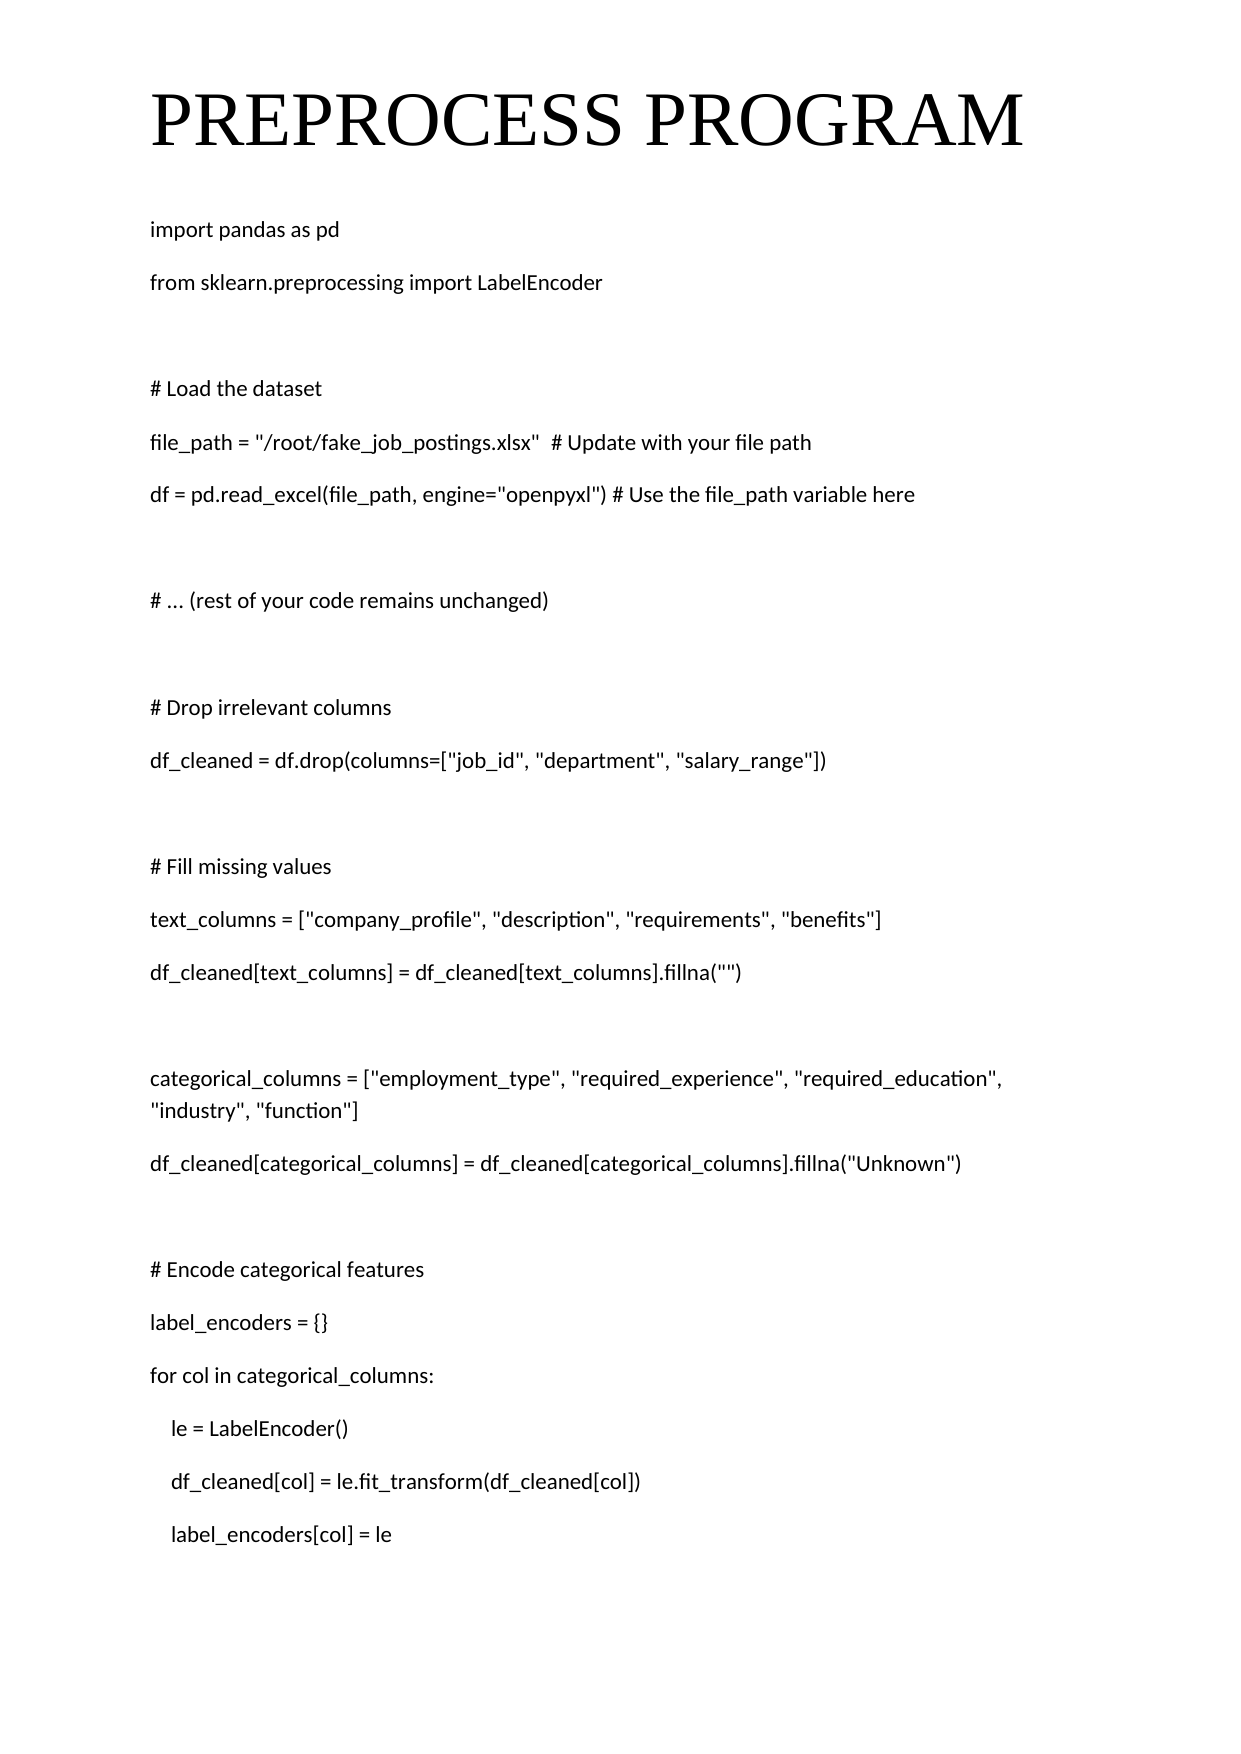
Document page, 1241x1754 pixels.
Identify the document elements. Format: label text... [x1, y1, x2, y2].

text import pandas as pd [150, 216, 1090, 243]
text df_cleaned = df.drop(columns=["job_id", "department", "salary_range"]) [150, 746, 1090, 774]
text # Encode categorical features [150, 1255, 1090, 1283]
text file_path = "/root/fake_job_postings.xlsx" # Update with your file path [150, 428, 1090, 456]
text label_encoders[col] = le [150, 1520, 1090, 1548]
text categorical_columns = ["employment_type", "required_experience", "required_education", "industry", "function"] [150, 1064, 1090, 1124]
text df_cleaned[text_columns] = df_cleaned[text_columns].fillna("") [150, 958, 1090, 986]
text from sklearn.preprocessing import LabelEncoder [150, 268, 1090, 297]
text le = LabelEncoder() [150, 1414, 1090, 1442]
text # ... (rest of your code remains unchanged) [150, 587, 1090, 615]
text df = pd.read_excel(file_path, engine="openpyxl") # Use the file_path variable here [150, 481, 1090, 509]
text for col in categorical_columns: [150, 1361, 1090, 1389]
text df_cleaned[col] = le.fit_transform(df_cleaned[col]) [150, 1467, 1090, 1495]
text # Fill missing values [150, 852, 1090, 880]
text # Load the dataset [150, 374, 1090, 403]
text # Drop irrelevant columns [150, 693, 1090, 721]
text label_encoders = {} [150, 1308, 1090, 1336]
text df_cleaned[categorical_columns] = df_cleaned[categorical_columns].fillna("Unknown") [150, 1149, 1090, 1177]
text text_columns = ["company_profile", "description", "requirements", "benefits"] [150, 905, 1090, 933]
